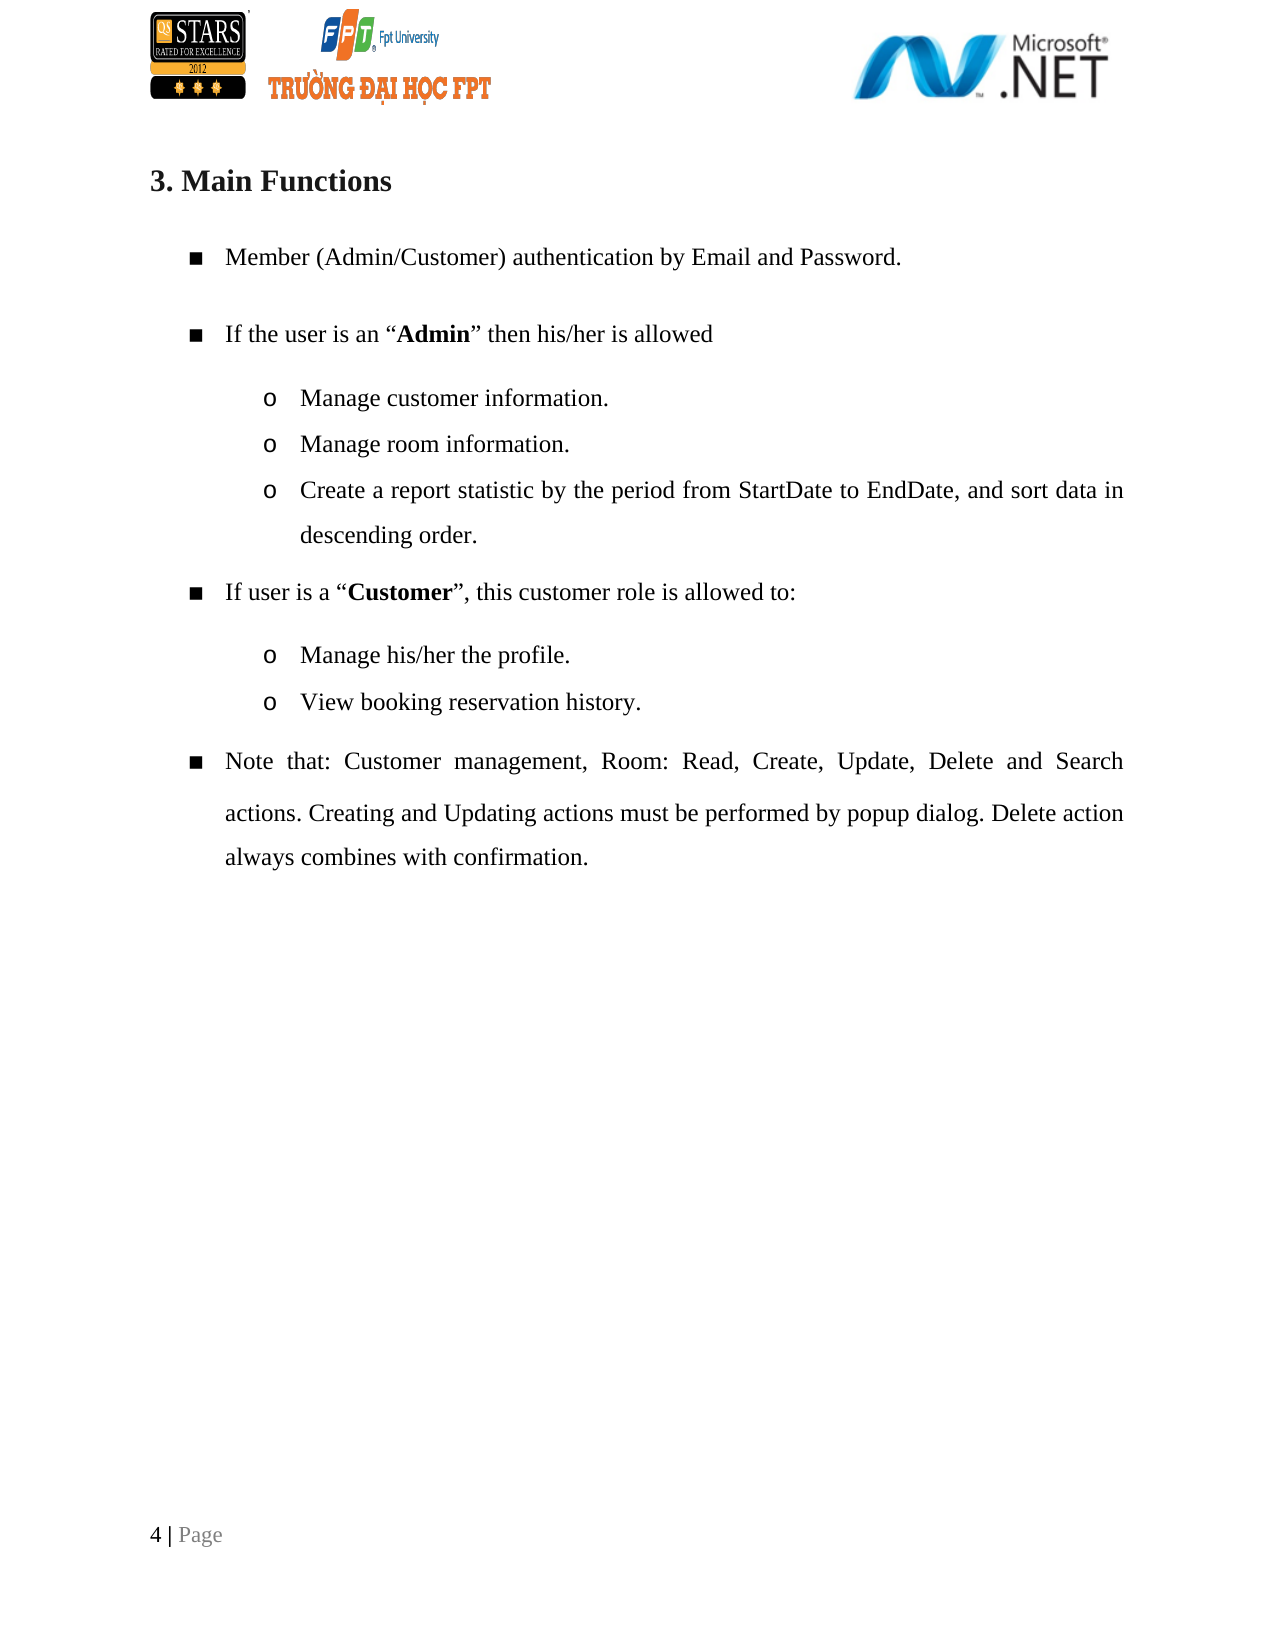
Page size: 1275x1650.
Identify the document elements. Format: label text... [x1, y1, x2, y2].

list Manage customer information. [262, 383, 1125, 413]
list Create a report statistic by the period from StartDate to EndDate, and sort data in descending order. [262, 475, 1125, 549]
list Manage room information. [262, 429, 1125, 460]
list Member (Admin/Customer) authentication by Email and Password. [187, 229, 1125, 280]
picture [850, 9, 1119, 111]
subtitle 3. Main Functions [150, 162, 1125, 198]
picture [150, 9, 491, 105]
list If user is a “Customer”, this customer role is allowed to: [187, 563, 1125, 615]
list Manage his/her the profile. [262, 640, 1125, 671]
list If the user is an “Admin” then his/her is allowed [187, 306, 1125, 357]
list Note that: Customer management, Room: Read, Create, Update, Delete and Search actions. Creating and Updating actions must be performed by popup dialog. Delete action always combines with confirmation. [187, 733, 1125, 870]
list View booking reservation history. [262, 687, 1125, 717]
